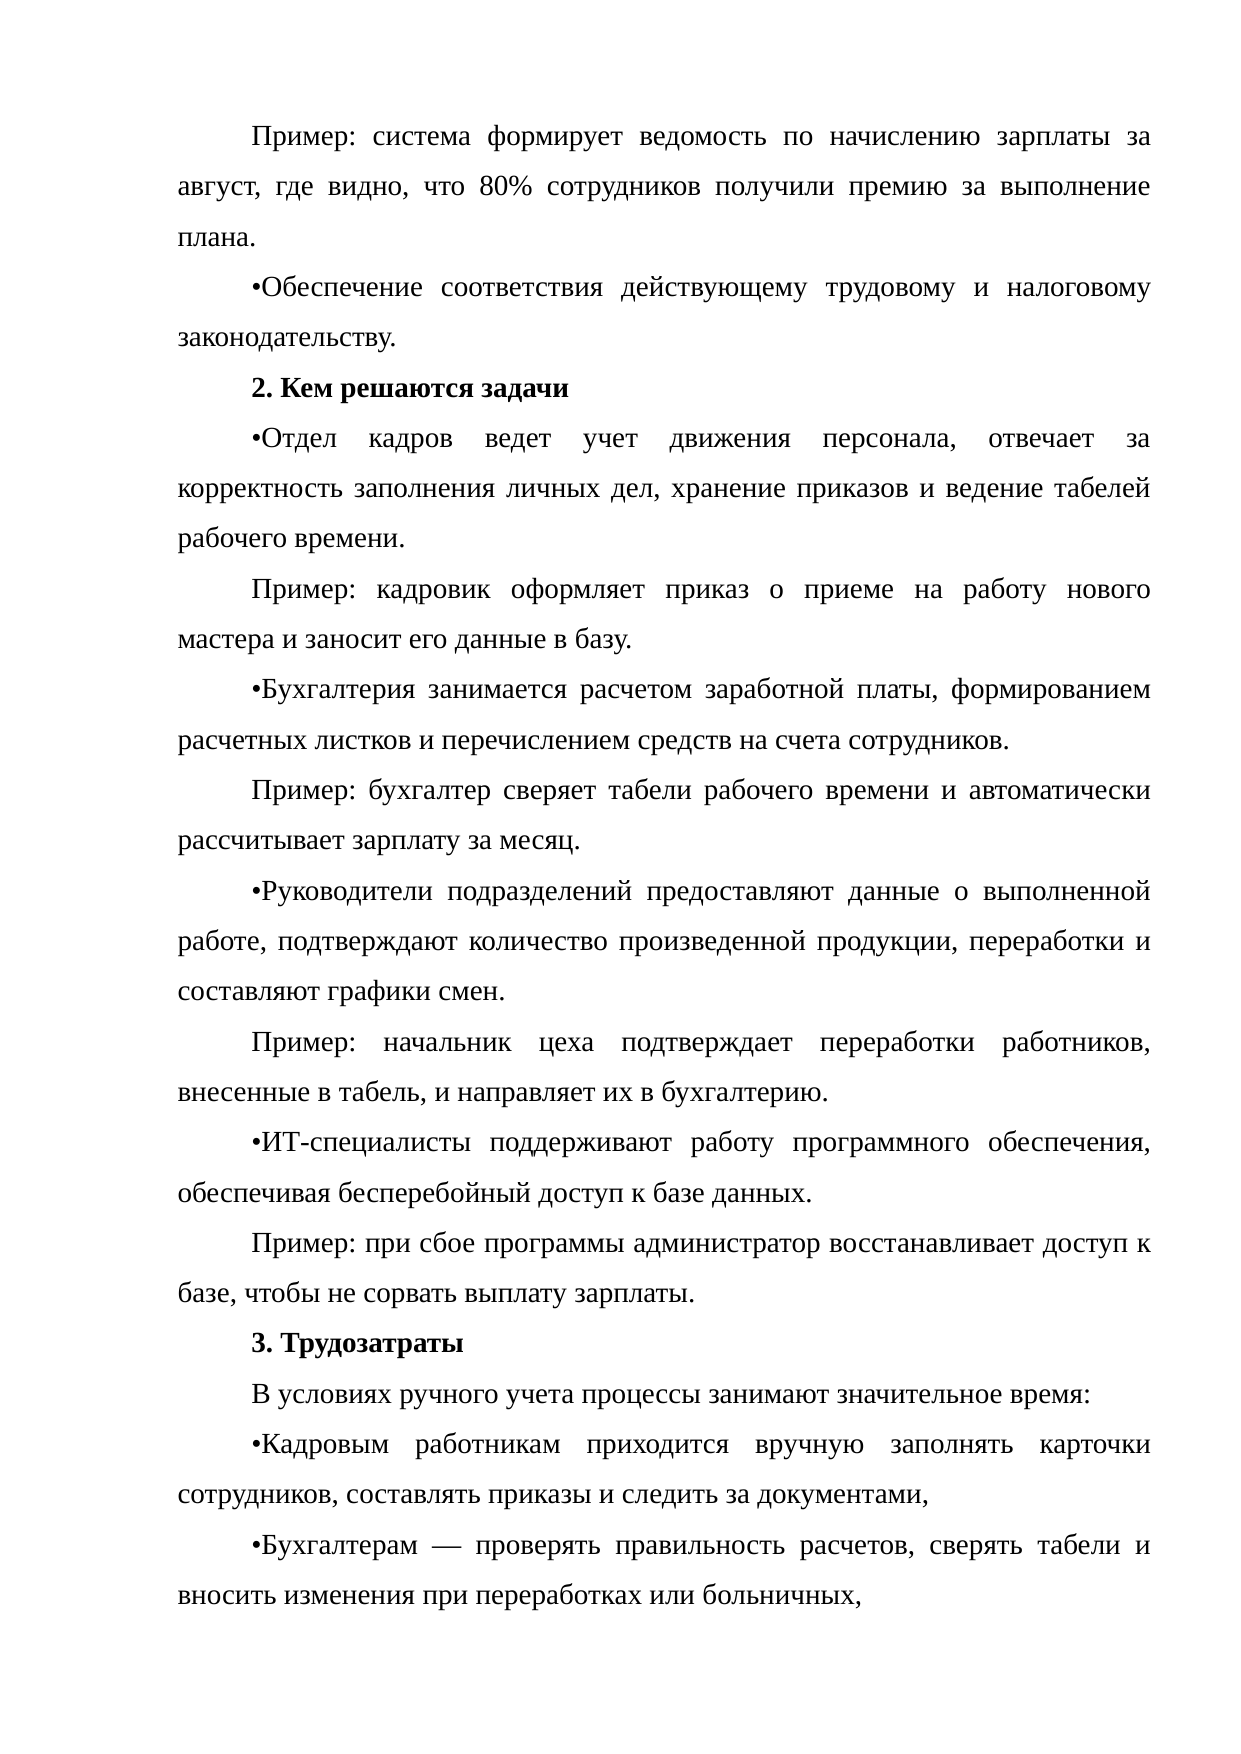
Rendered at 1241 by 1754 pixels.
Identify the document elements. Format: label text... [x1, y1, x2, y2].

text •ИТ-специалисты поддерживают работу программного обеспечения, обеспечивая бесперебойный доступ к базе данных. [177, 1124, 1152, 1208]
text Пример: кадровик оформляет приказ о приеме на работу нового мастера и заносит его данные в базу. [177, 571, 1152, 655]
text 2. Кем решаются задачи [177, 370, 1152, 403]
text Пример: при сбое программы администратор восстанавливает доступ к базе, чтобы не сорвать выплату зарплаты. [177, 1225, 1152, 1309]
text •Руководители подразделений предоставляют данные о выполненной работе, подтверждают количество произведенной продукции, переработки и составляют графики смен. [177, 873, 1152, 1007]
text Пример: система формирует ведомость по начислению зарплаты за август, где видно, что 80% сотрудников получили премию за выполнение плана. [177, 118, 1152, 252]
text Пример: начальник цеха подтверждает переработки работников, внесенные в табель, и направляет их в бухгалтерию. [177, 1024, 1152, 1108]
text Пример: бухгалтер сверяет табели рабочего времени и автоматически рассчитывает зарплату за месяц. [177, 772, 1152, 856]
text •Бухгалтерам — проверять правильность расчетов, сверять табели и вносить изменения при переработках или больничных, [177, 1527, 1152, 1611]
text В условиях ручного учета процессы занимают значительное время: [177, 1376, 1152, 1409]
text •Бухгалтерия занимается расчетом заработной платы, формированием расчетных листков и перечислением средств на счета сотрудников. [177, 672, 1152, 755]
text 3. Трудозатраты [177, 1326, 1152, 1359]
text •Отдел кадров ведет учет движения персонала, отвечает за корректность заполнения личных дел, хранение приказов и ведение табелей рабочего времени. [177, 420, 1152, 554]
text •Кадровым работникам приходится вручную заполнять карточки сотрудников, составлять приказы и следить за документами, [177, 1426, 1152, 1510]
text •Обеспечение соответствия действующему трудовому и налоговому законодательству. [177, 269, 1152, 353]
